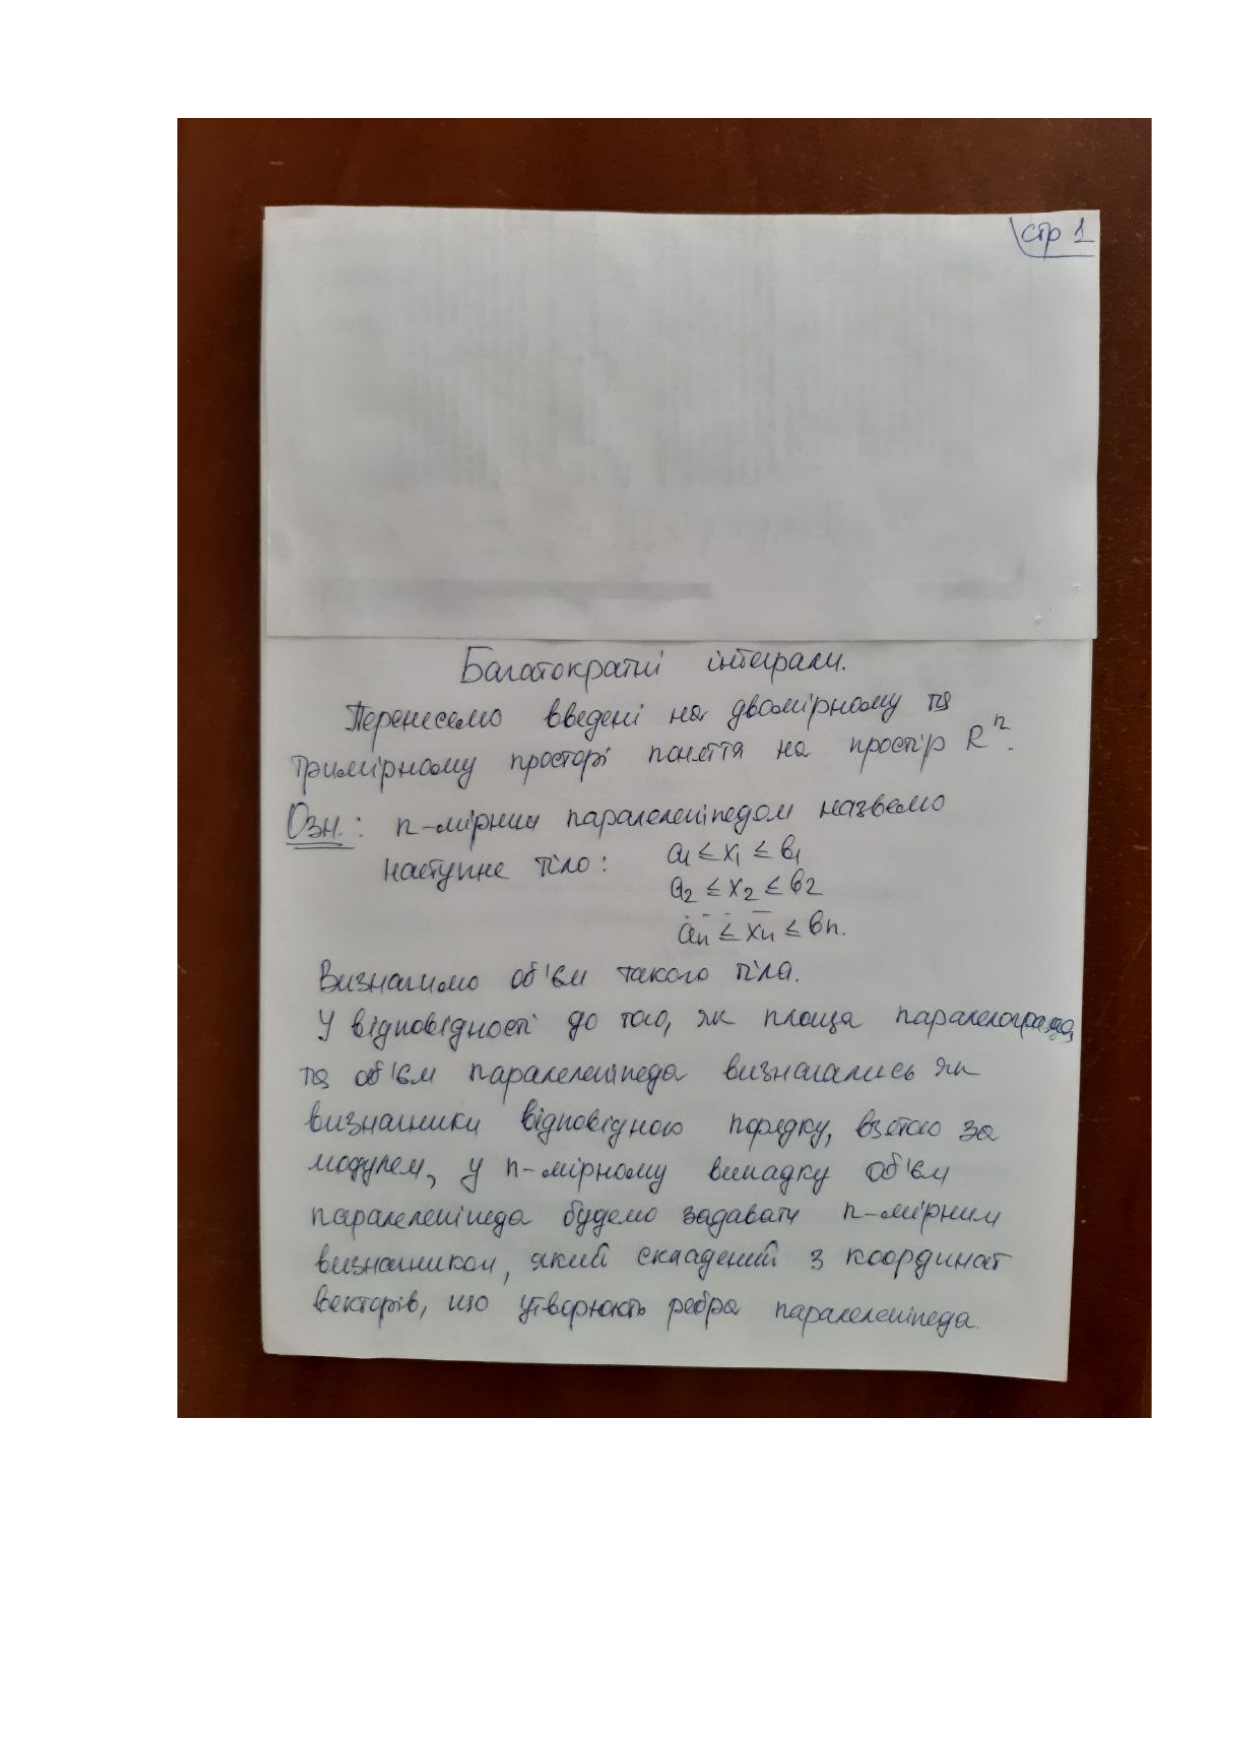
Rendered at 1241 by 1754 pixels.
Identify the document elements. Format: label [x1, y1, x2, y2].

picture [177, 118, 1152, 1418]
